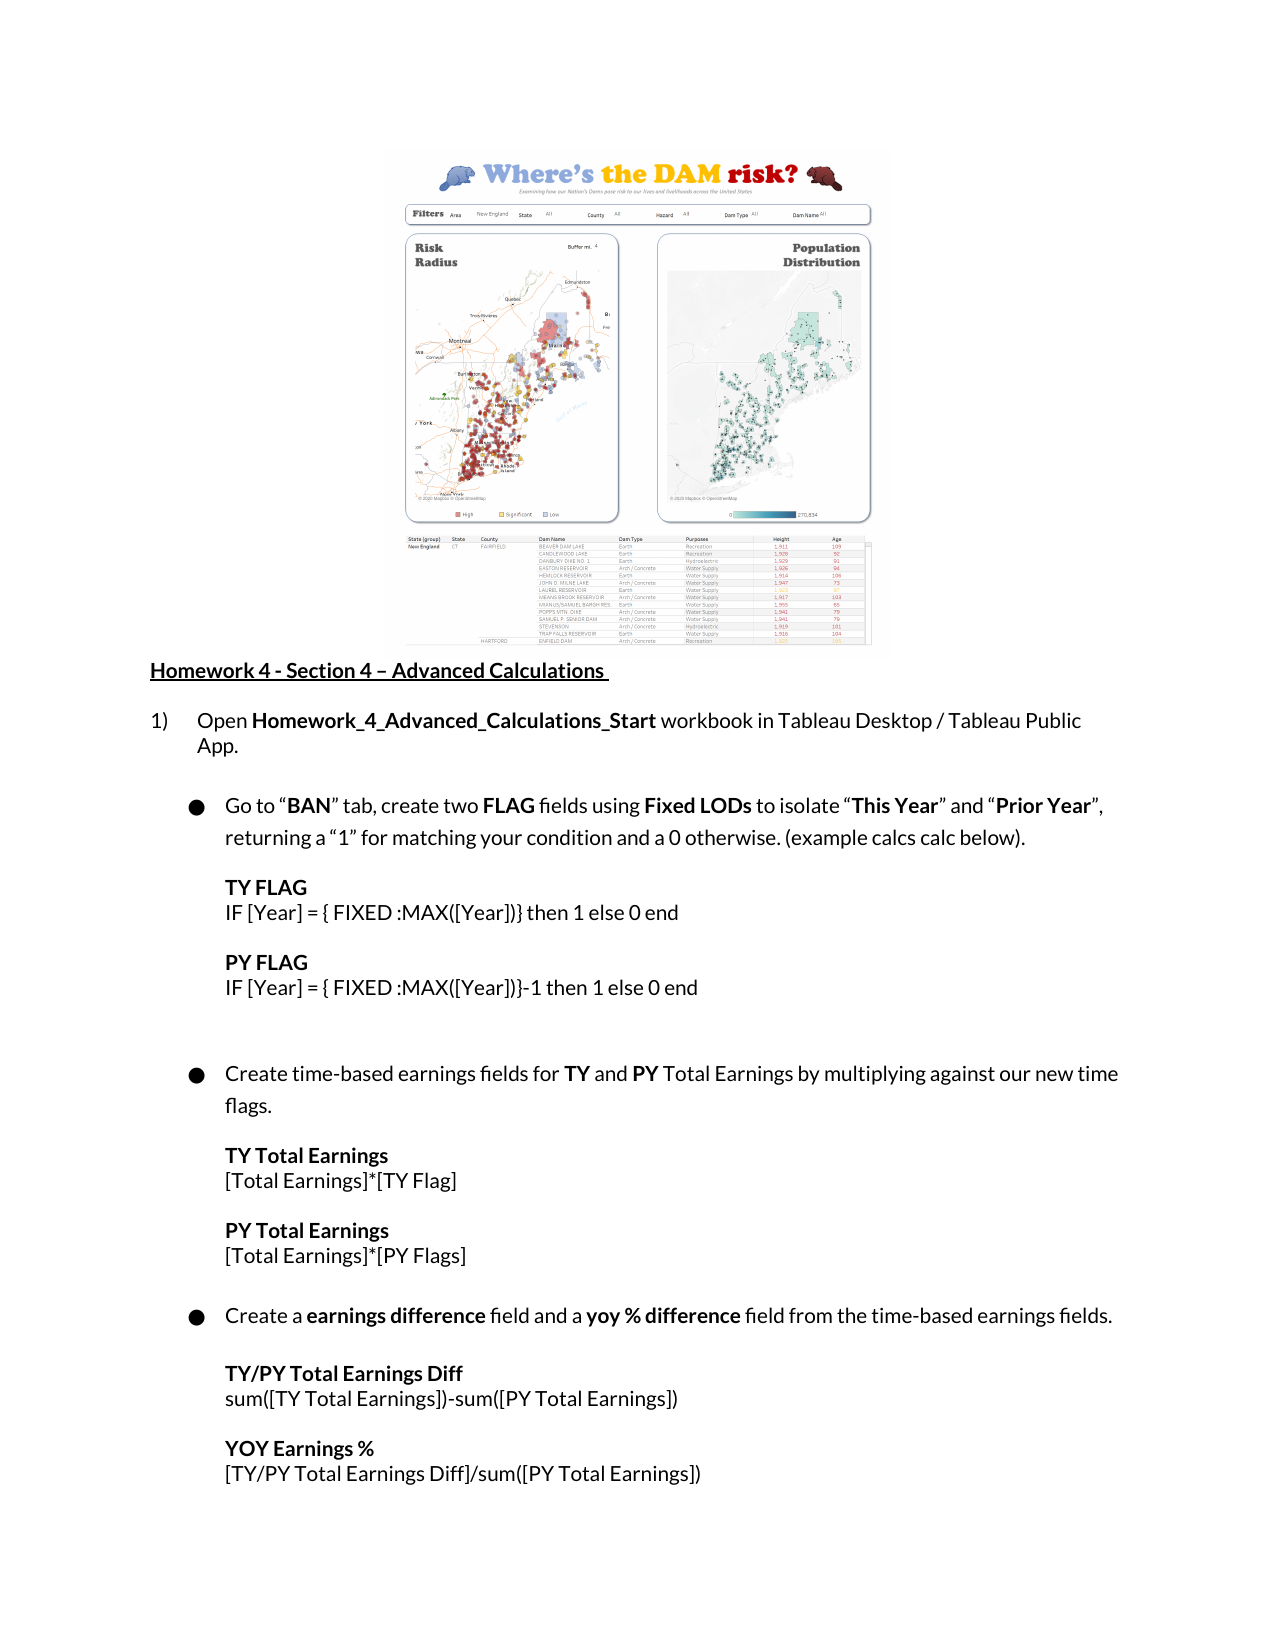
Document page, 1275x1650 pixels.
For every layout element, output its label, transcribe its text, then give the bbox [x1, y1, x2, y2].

text IF [Year] = { FIXED :MAX([Year])} then 1 else 0 end [225, 900, 1125, 925]
text YOY Earnings % [225, 1436, 1125, 1461]
text TY FLAG [225, 875, 1125, 900]
text PY Total Earnings [225, 1218, 1125, 1243]
picture [383, 150, 892, 658]
list Open Homework_4_Advanced_Calculations_Start workbook in Tableau Desktop / Tableau Public App. [150, 707, 1125, 757]
text TY/PY Total Earnings Diff [225, 1361, 1125, 1386]
list Go to “BAN” tab, create two FLAG fields using Fixed LODs to isolate “This Year” and “Prior Year”, returning a “1” for matching your condition and a 0 otherwise. (example calcs calc below). [187, 782, 1125, 850]
text sum([TY Total Earnings])-sum([PY Total Earnings]) [225, 1386, 1125, 1411]
text TY Total Earnings [225, 1143, 1125, 1168]
text IF [Year] = { FIXED :MAX([Year])}-1 then 1 else 0 end [225, 975, 1125, 1000]
text [Total Earnings]*[TY Flag] [225, 1168, 1125, 1193]
text [Total Earnings]*[PY Flags] [225, 1243, 1125, 1268]
list Create time-based earnings fields for TY and PY Total Earnings by multiplying against our new time flags. [187, 1050, 1125, 1118]
list Create a earnings difference field and a yoy % difference field from the time-based earnings fields. [187, 1293, 1125, 1336]
text PY FLAG [225, 950, 1125, 975]
text Homework 4 - Section 4 – Advanced Calculations [150, 657, 1125, 682]
text [TY/PY Total Earnings Diff]/sum([PY Total Earnings]) [225, 1461, 1125, 1486]
